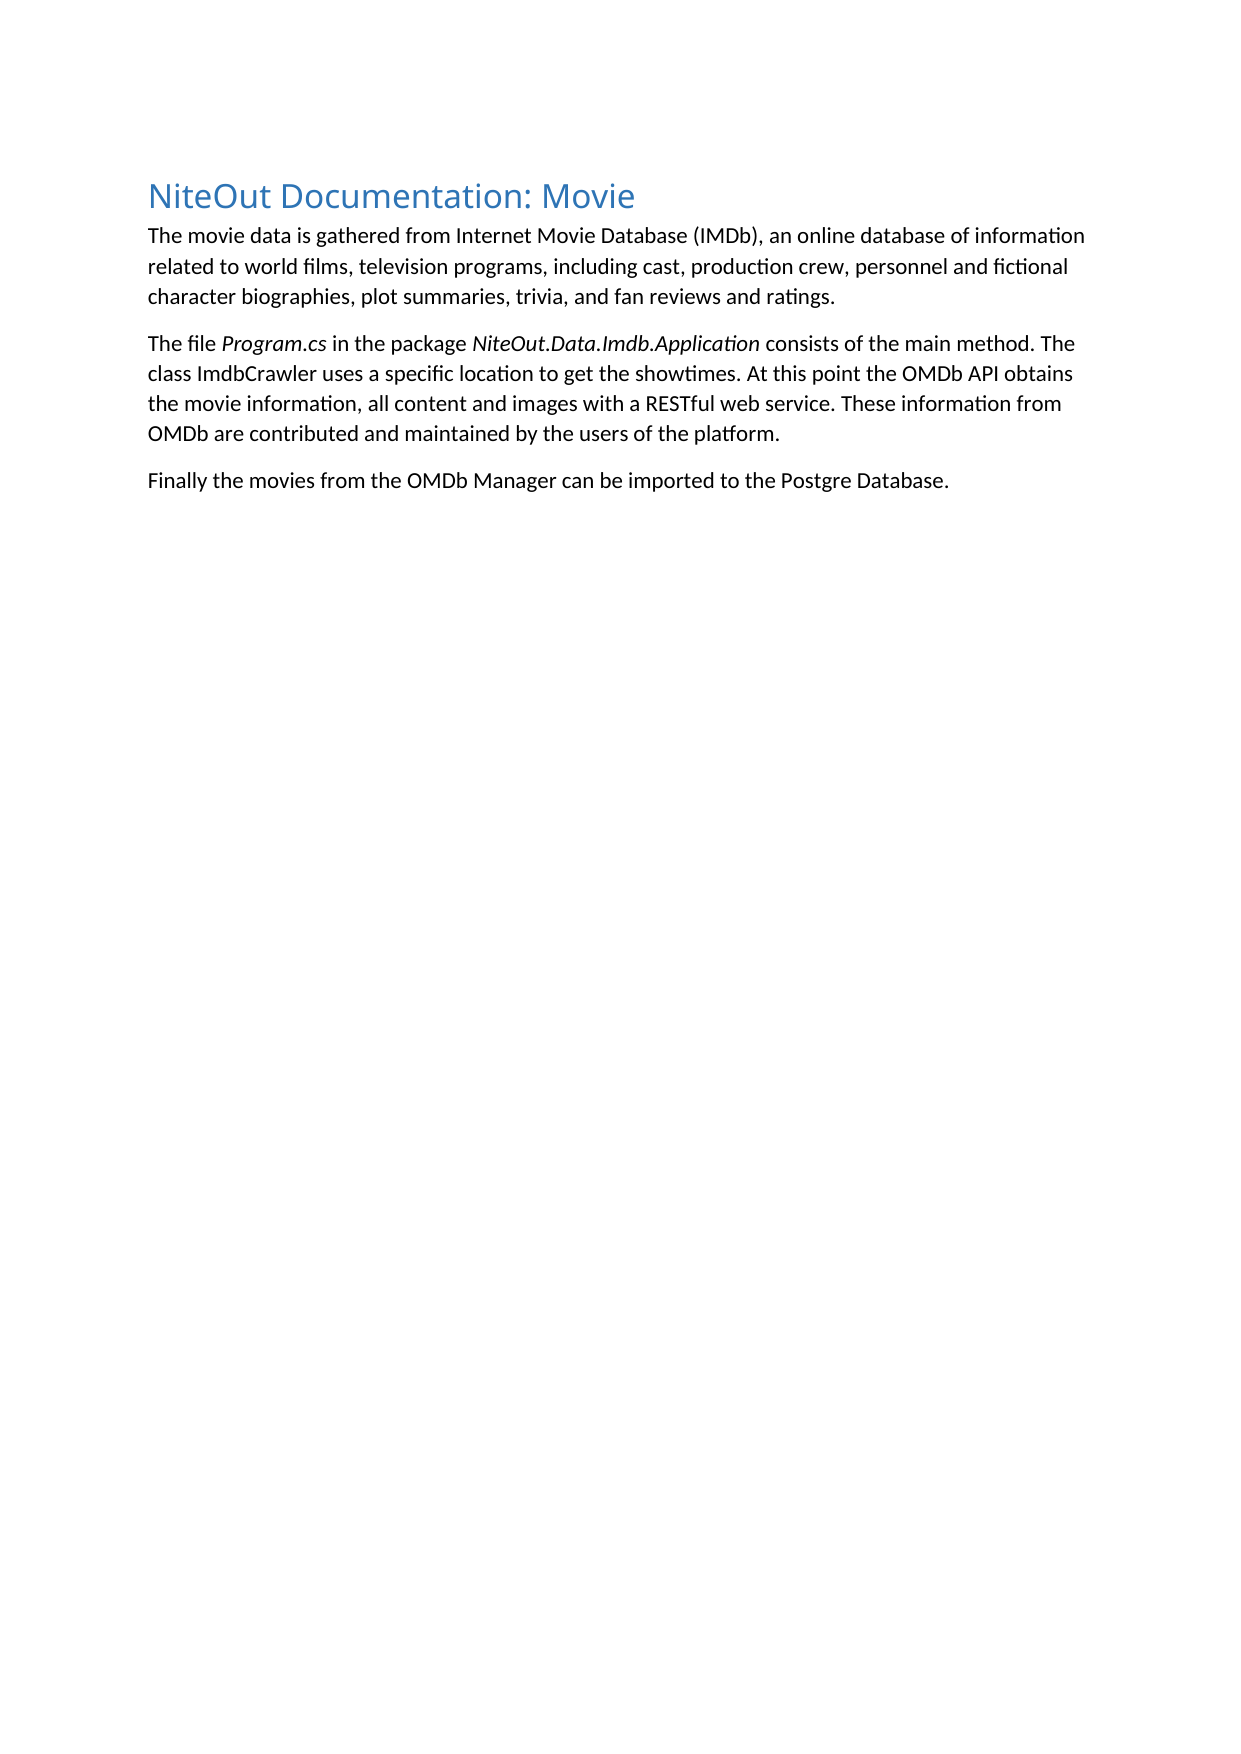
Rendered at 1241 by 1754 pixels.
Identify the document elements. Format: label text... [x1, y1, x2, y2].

text The movie data is gathered from Internet Movie Database (IMDb), an online database of information related to world films, television programs, including cast, production crew, personnel and fictional character biographies, plot summaries, trivia, and fan reviews and ratings. [148, 222, 1093, 310]
subtitle NiteOut Documentation: Movie [148, 173, 1093, 218]
text The file Program.cs in the package NiteOut.Data.Imdb.Application consists of the main method. The class ImdbCrawler uses a specific location to get the showtimes. At this point the OMDb API obtains the movie information, all content and images with a RESTful web service. These information from OMDb are contributed and maintained by the users of the platform. [148, 329, 1093, 447]
text Finally the movies from the OMDb Manager can be imported to the Postgre Database. [148, 466, 1093, 494]
